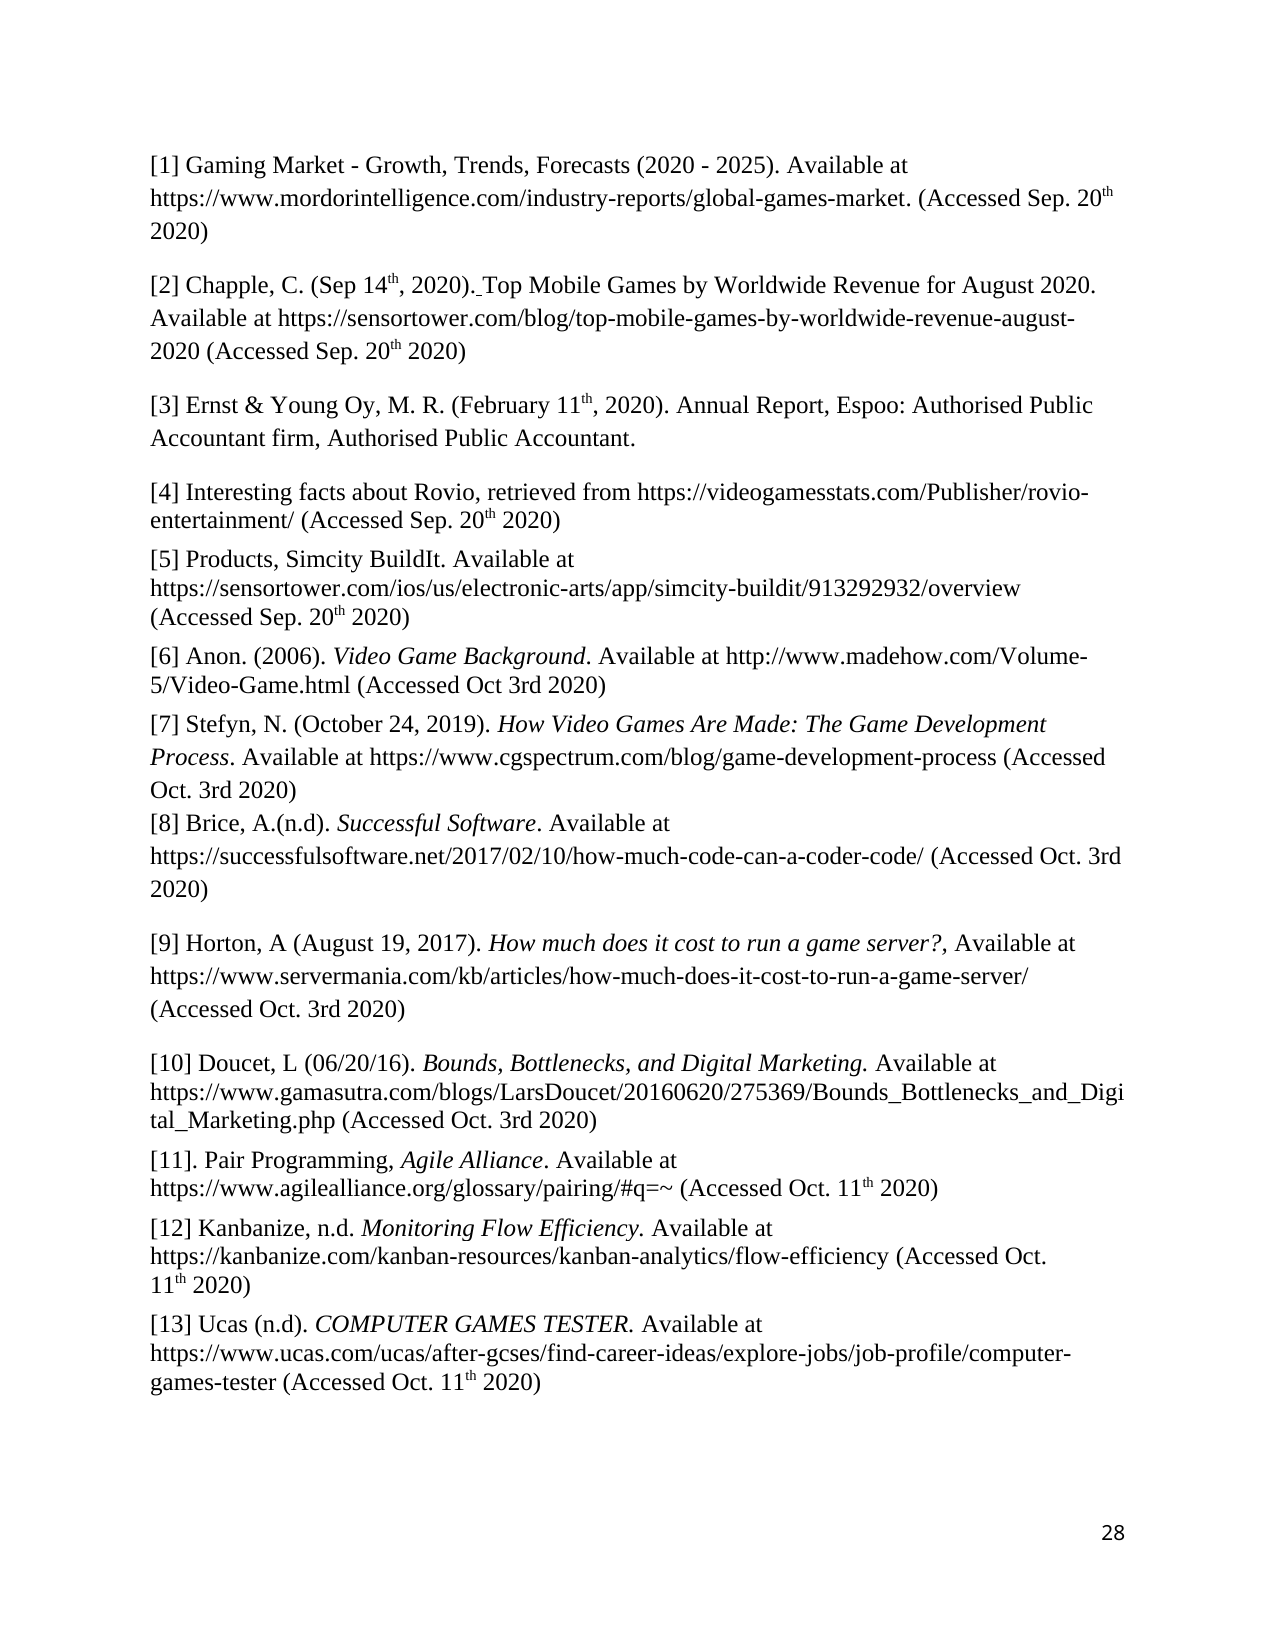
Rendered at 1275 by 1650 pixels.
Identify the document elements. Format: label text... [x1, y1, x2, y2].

text [1] Gaming Market - Growth, Trends, Forecasts (2020 - 2025). Available at https://www.mordorintelligence.com/industry-reports/global-games-market. (Accessed Sep. 20th 2020) [150, 150, 1125, 245]
text [10] Doucet, L (06/20/16). Bounds, Bottlenecks, and Digital Marketing. Available at https://www.gamasutra.com/blogs/LarsDoucet/20160620/275369/Bounds_Bottlenecks_and_Digital_Marketing.php (Accessed Oct. 3rd 2020) [150, 1048, 1125, 1134]
text [2] Chapple, C. (Sep 14th, 2020). Top Mobile Games by Worldwide Revenue for August 2020. Available at https://sensortower.com/blog/top-mobile-games-by-worldwide-revenue-august-2020 (Accessed Sep. 20th 2020) [150, 270, 1125, 365]
text [13] Ucas (n.d). COMPUTER GAMES TESTER. Available at https://www.ucas.com/ucas/after-gcses/find-career-ideas/explore-jobs/job-profile/computer-games-tester (Accessed Oct. 11th 2020) [150, 1309, 1080, 1453]
text [11]. Pair Programming, Agile Alliance. Available at https://www.agilealliance.org/glossary/pairing/#q=~ (Accessed Oct. 11th 2020) [150, 1145, 1080, 1202]
text [7] Stefyn, N. (October 24, 2019). How Video Games Are Made: The Game Development Process. Available at https://www.cgspectrum.com/blog/game-development-process (Accessed Oct. 3rd 2020) [8] Brice, A.(n.d). Successful Software. Available at https://successfulsoftware.net/2017/02/10/how-much-code-can-a-coder-code/ (Accessed Oct. 3rd 2020) [150, 709, 1125, 903]
text [4] Interesting facts about Rovio, retrieved from https://videogamesstats.com/Publisher/rovio-entertainment/ (Accessed Sep. 20th 2020) [150, 477, 1125, 534]
text [6] Anon. (2006). Video Game Background. Available at http://www.madehow.com/Volume-5/Video-Game.html (Accessed Oct 3rd 2020) [150, 641, 1125, 699]
text [3] Ernst & Young Oy, M. R. (February 11th, 2020). Annual Report, Espoo: Authorised Public Accountant firm, Authorised Public Accountant. [150, 390, 1125, 452]
text [5] Products, Simcity BuildIt. Available at https://sensortower.com/ios/us/electronic-arts/app/simcity-buildit/913292932/overview (Accessed Sep. 20th 2020) [150, 544, 1125, 631]
text [12] Kanbanize, n.d. Monitoring Flow Efficiency. Available at https://kanbanize.com/kanban-resources/kanban-analytics/flow-efficiency (Accessed Oct. 11th 2020) [251, 1213, 1080, 1299]
text [9] Horton, A (August 19, 2017). How much does it cost to run a game server?, Available at https://www.servermania.com/kb/articles/how-much-does-it-cost-to-run-a-game-server/ (Accessed Oct. 3rd 2020) [150, 928, 1125, 1023]
